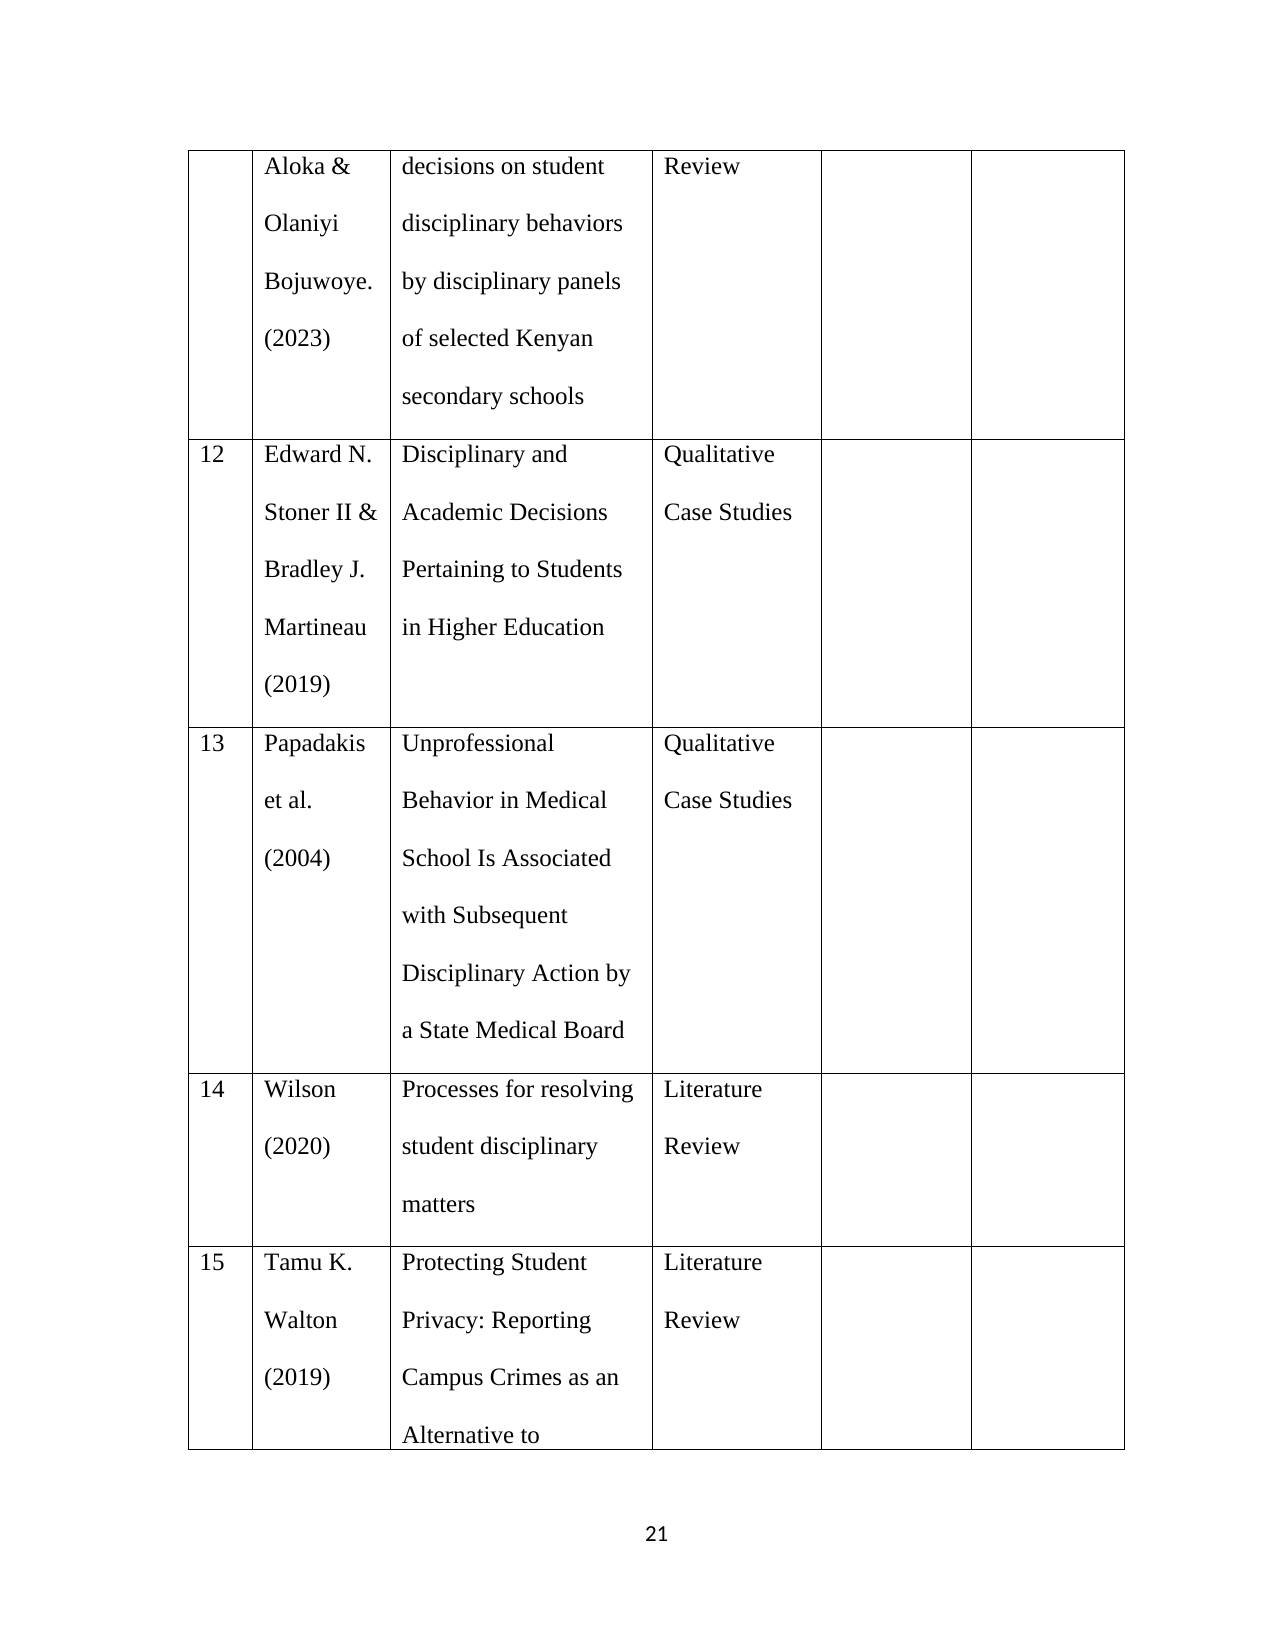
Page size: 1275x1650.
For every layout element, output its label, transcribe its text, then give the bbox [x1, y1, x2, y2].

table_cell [391, 151, 652, 438]
table_cell 14 [189, 1074, 252, 1246]
table_cell Unprofessional Behavior in Medical School Is Associated with Subsequent Disciplinary Action by a State Medical Board [391, 728, 652, 1073]
table_cell Literature Review [653, 1074, 821, 1246]
table_cell Wilson (2020) [253, 1074, 390, 1246]
table_cell [822, 440, 971, 727]
table_cell [972, 728, 1124, 1073]
table_cell 13 [189, 728, 252, 1073]
table_cell [972, 151, 1124, 438]
table_cell Qualitative Case Studies [653, 728, 821, 1073]
table_cell Papadakis et al. (2004) [253, 728, 390, 1073]
table_cell 11 [189, 151, 252, 438]
table_cell Processes for resolving student disciplinary matters [391, 1074, 652, 1246]
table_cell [253, 151, 390, 438]
table_cell [972, 440, 1124, 727]
table_cell Literature Review [653, 151, 821, 438]
table_cell [822, 151, 971, 438]
table_cell [972, 1247, 1124, 1448]
table_cell Literature Review [653, 1247, 821, 1448]
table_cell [391, 1247, 652, 1448]
table_cell 15 [189, 1247, 252, 1448]
table_cell [822, 728, 971, 1073]
table_cell 12 [189, 440, 252, 727]
table_cell [972, 1074, 1124, 1246]
table_cell Disciplinary and Academic Decisions Pertaining to Students in Higher Education [391, 440, 652, 727]
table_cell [253, 1247, 390, 1448]
table_cell Qualitative Case Studies [653, 440, 821, 727]
table_cell Edward N. Stoner II & Bradley J. Martineau (2019) [253, 440, 390, 727]
table_cell [822, 1247, 971, 1448]
table_cell [822, 1074, 971, 1246]
